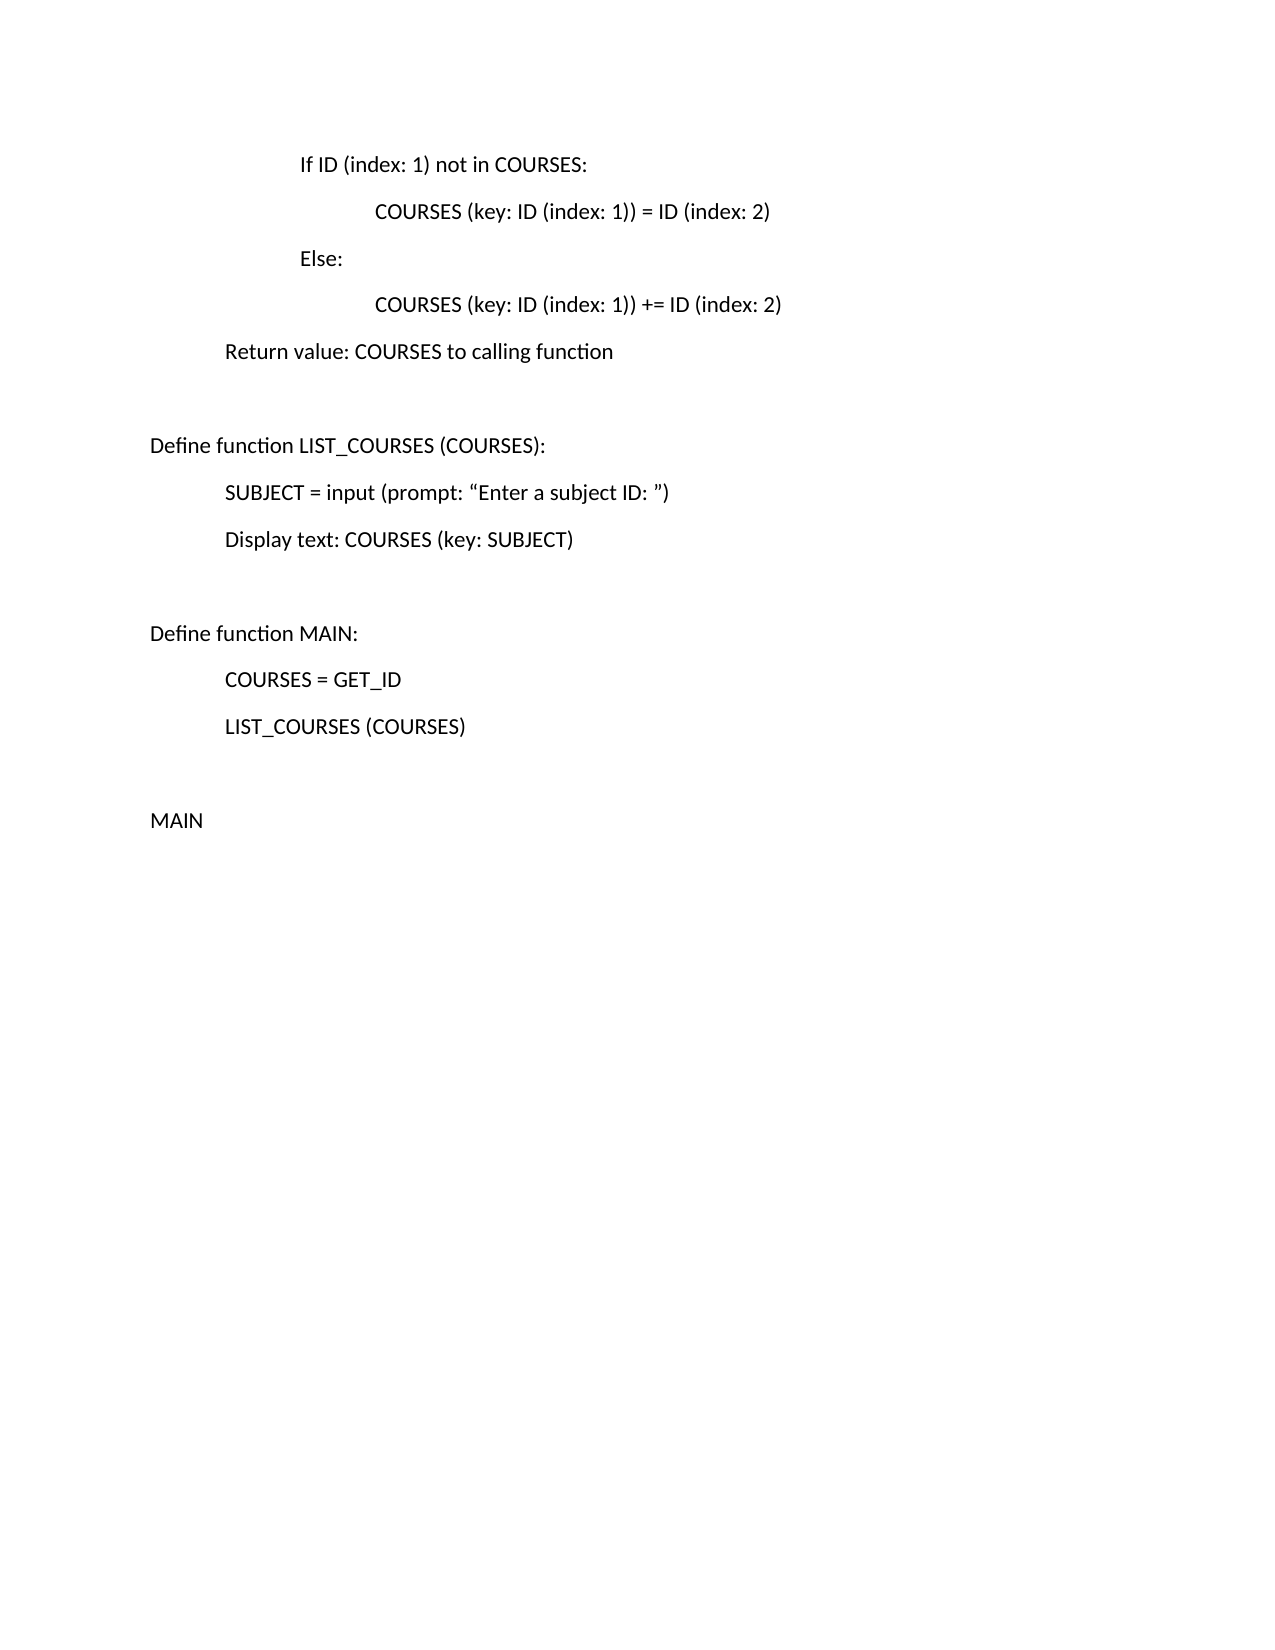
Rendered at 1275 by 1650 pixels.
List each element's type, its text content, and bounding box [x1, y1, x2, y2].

text Return value: COURSES to calling function [225, 337, 1125, 366]
text If ID (index: 1) not in COURSES: [300, 150, 1125, 178]
text COURSES = GET_ID [225, 666, 1125, 694]
text COURSES (key: ID (index: 1)) = ID (index: 2) [375, 197, 1125, 225]
text MAIN [150, 806, 1125, 834]
text SUBJECT = input (prompt: “Enter a subject ID: ”) [225, 478, 1125, 506]
text Define function LIST_COURSES (COURSES): [150, 431, 1125, 459]
text Define function MAIN: [150, 619, 1125, 647]
text Else: [300, 244, 1125, 272]
text COURSES (key: ID (index: 1)) += ID (index: 2) [375, 291, 1125, 319]
text LIST_COURSES (COURSES) [225, 712, 1125, 741]
text Display text: COURSES (key: SUBJECT) [225, 525, 1125, 553]
